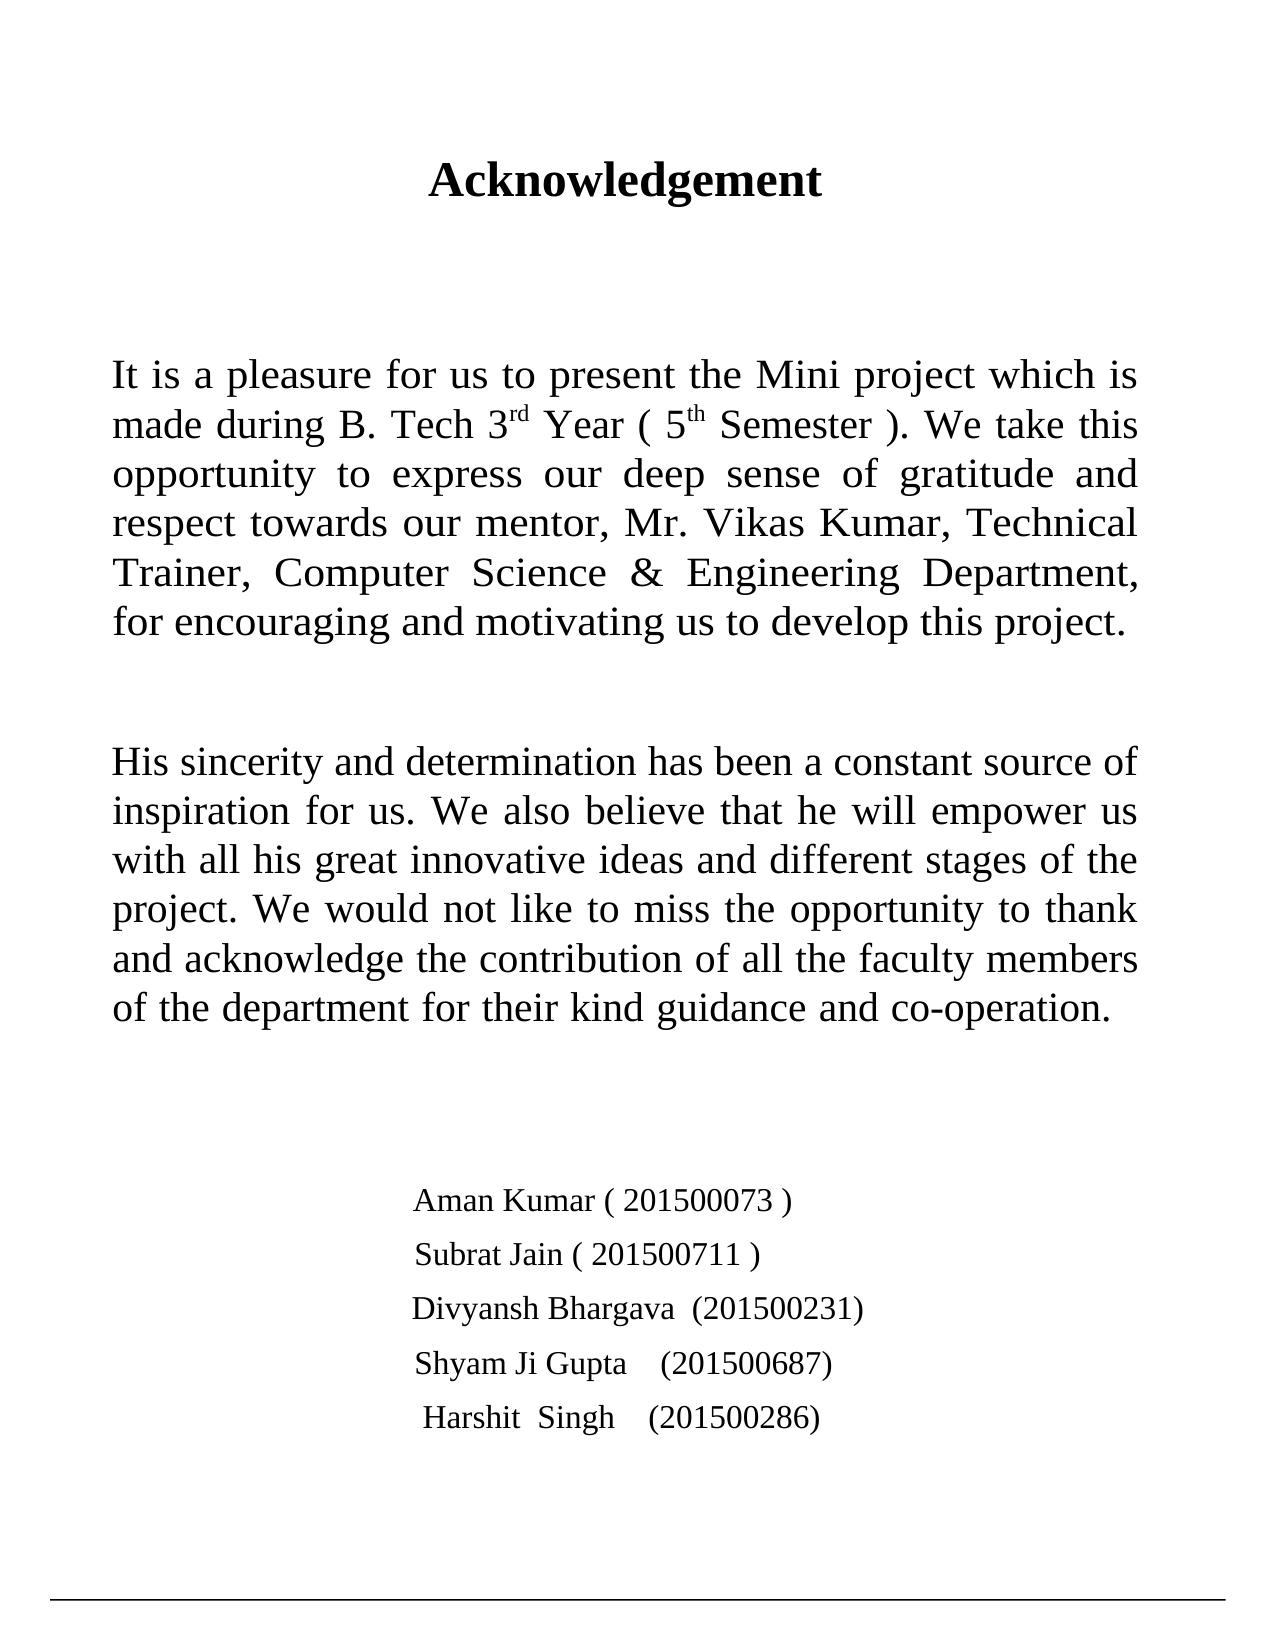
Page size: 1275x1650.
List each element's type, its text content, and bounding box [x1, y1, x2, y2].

text Shyam Ji Gupta (201500687) [164, 1343, 1078, 1381]
subtitle Acknowledgement [164, 150, 1086, 208]
text It is a pleasure for us to present the Mini project which is made during B. Tech 3rd Year ( 5th Semester ). We take this opportunity to express our deep sense of gratitude and respect towards our mentor, Mr. Vikas Kumar, Technical Trainer, Computer Science & Engineering Department, for encouraging and motivating us to develop this project. [111, 350, 1140, 644]
text Divyansh Bhargava (201500231) [164, 1289, 1078, 1327]
text Aman Kumar ( 201500073 ) [129, 1180, 1173, 1218]
text Harshit Singh (201500286) [164, 1397, 1078, 1436]
text Subrat Jain ( 201500711 ) [164, 1234, 1078, 1273]
text His sincerity and determination has been a constant source of inspiration for us. We also believe that he will empower us with all his great innovative ideas and different stages of the project. We would not like to miss the opportunity to thank and acknowledge the contribution of all the faculty members of the department for their kind guidance and co-operation. [111, 736, 1139, 1030]
